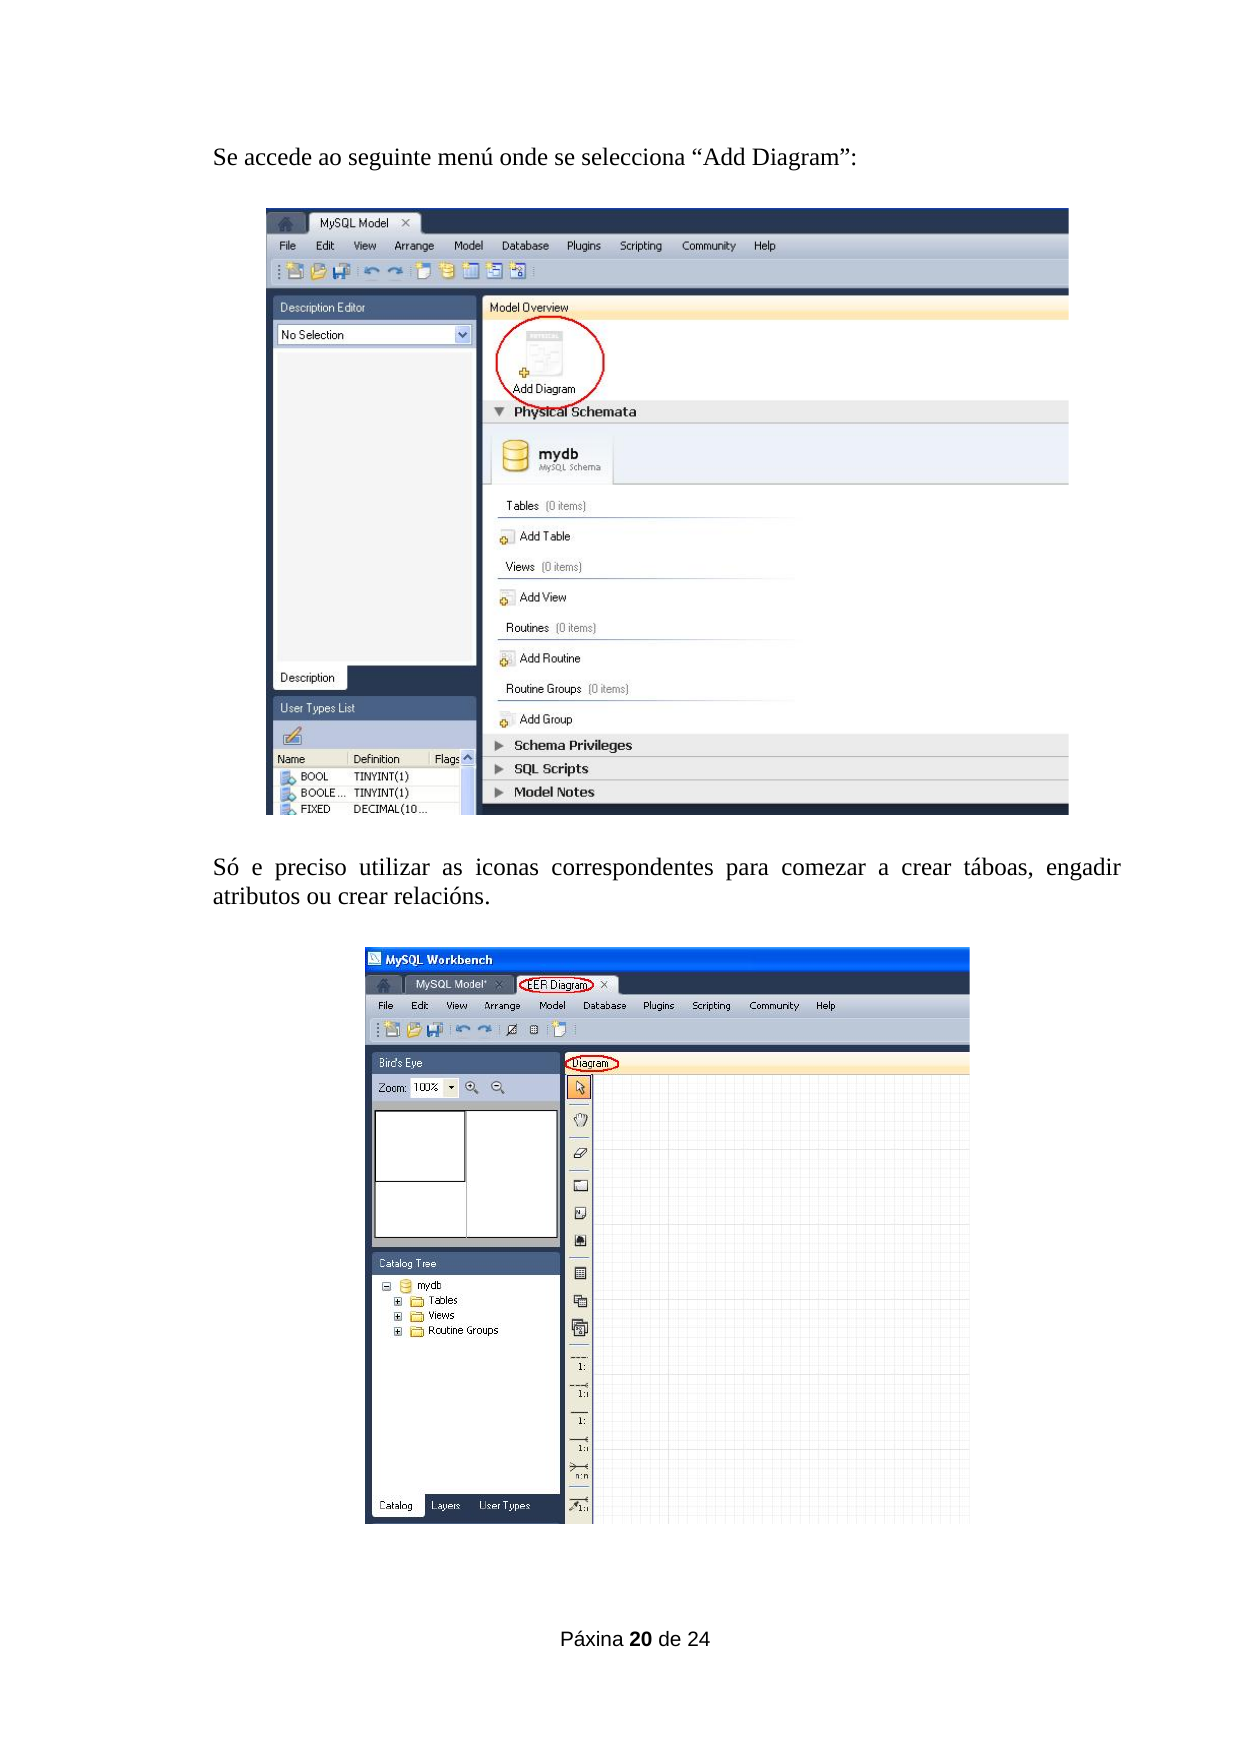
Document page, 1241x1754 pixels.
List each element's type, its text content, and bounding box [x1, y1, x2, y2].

picture [266, 208, 1069, 815]
text Se accede ao seguinte menú onde se selecciona “Add Diagram”: [213, 142, 1122, 171]
picture [365, 947, 970, 1524]
text Só e preciso utilizar as iconas correspondentes para comezar a crear táboas, engadir atributos ou crear relacións. [213, 852, 1122, 910]
